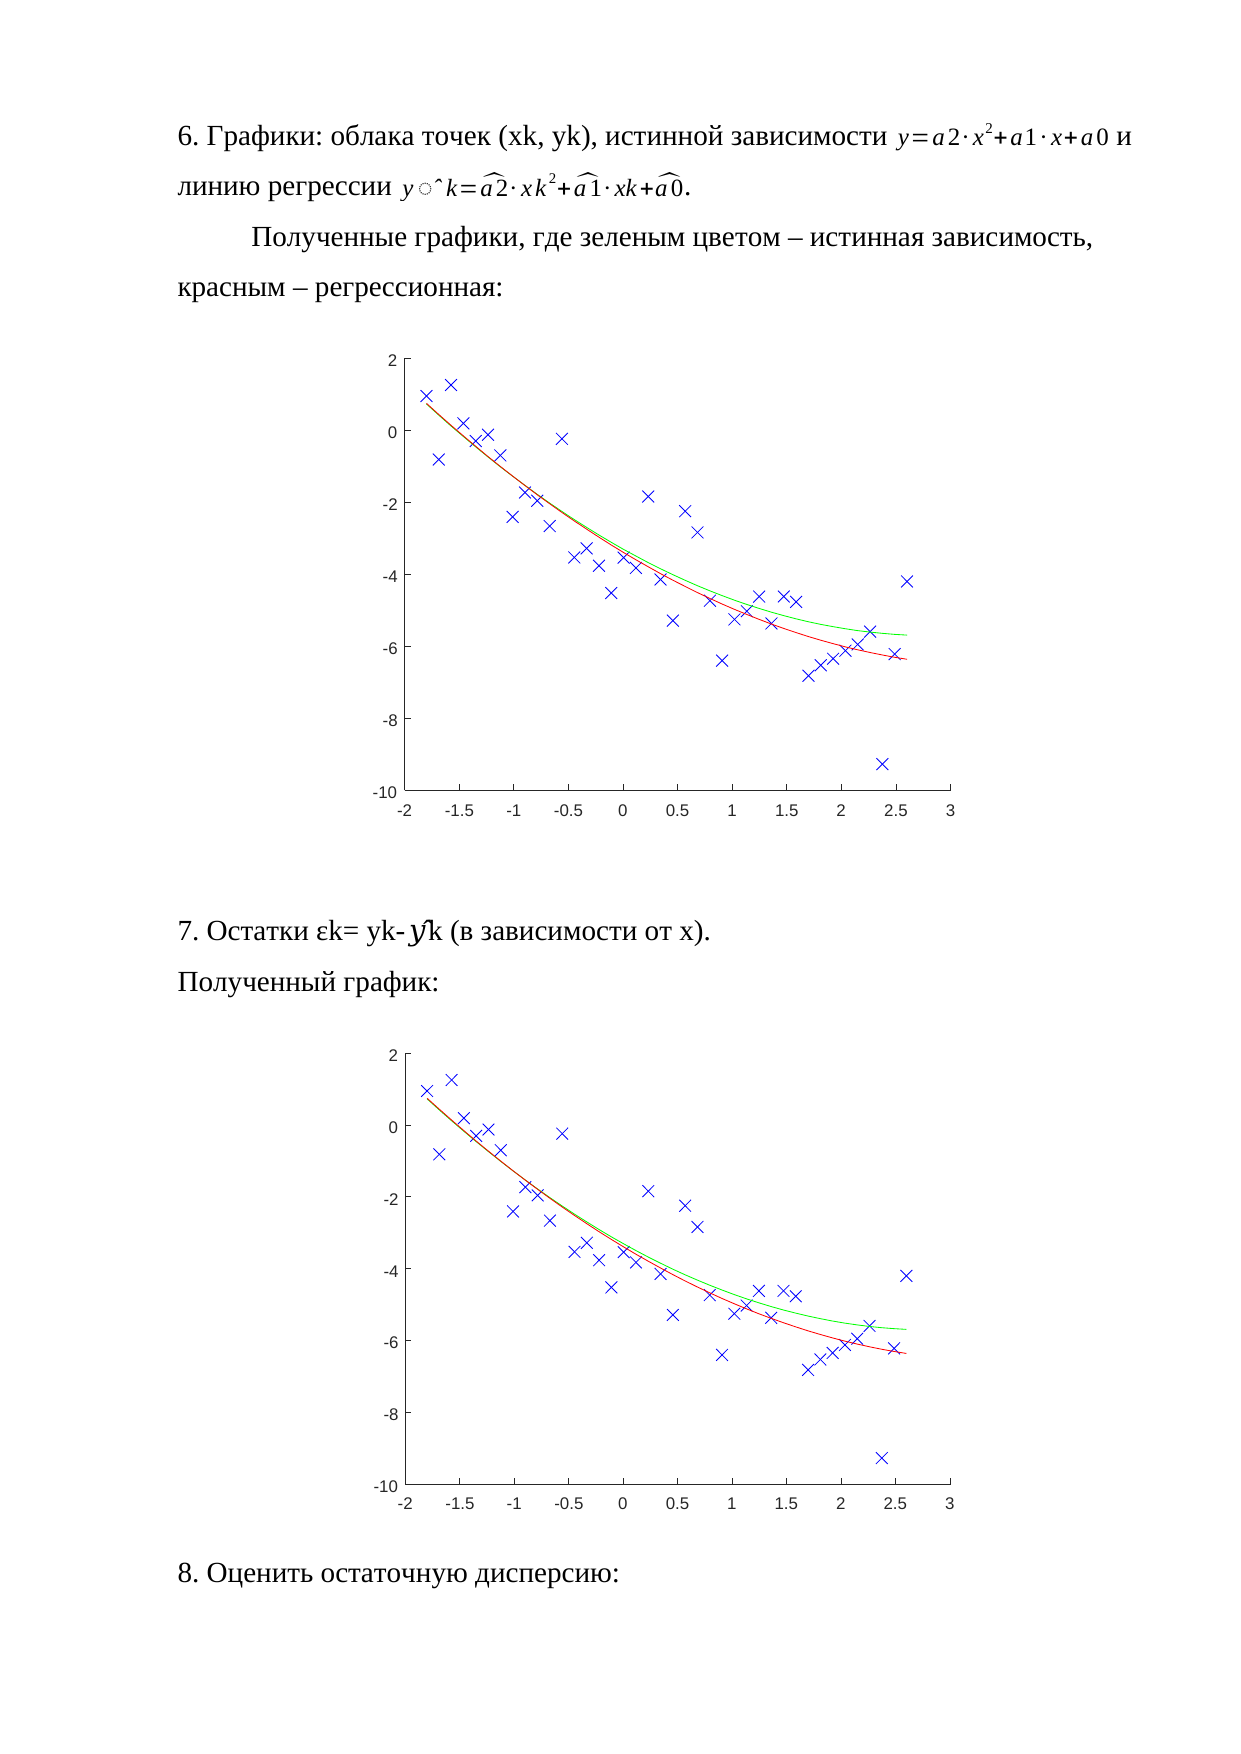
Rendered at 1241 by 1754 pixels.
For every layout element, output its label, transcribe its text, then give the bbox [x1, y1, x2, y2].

text 7. Остатки εk= yk-𝑦̂k (в зависимости от x). [177, 911, 1152, 947]
text Полученные графики, где зеленым цветом – истинная зависимость, красным – регрессионная: [177, 219, 1152, 303]
text 6. Графики: облака точек (xk, yk), истинной зависимости и линию регрессии . [177, 118, 1152, 202]
text Полученный график: [177, 964, 1152, 998]
text 8. Оценить остаточную дисперсию: [177, 1555, 1152, 1588]
